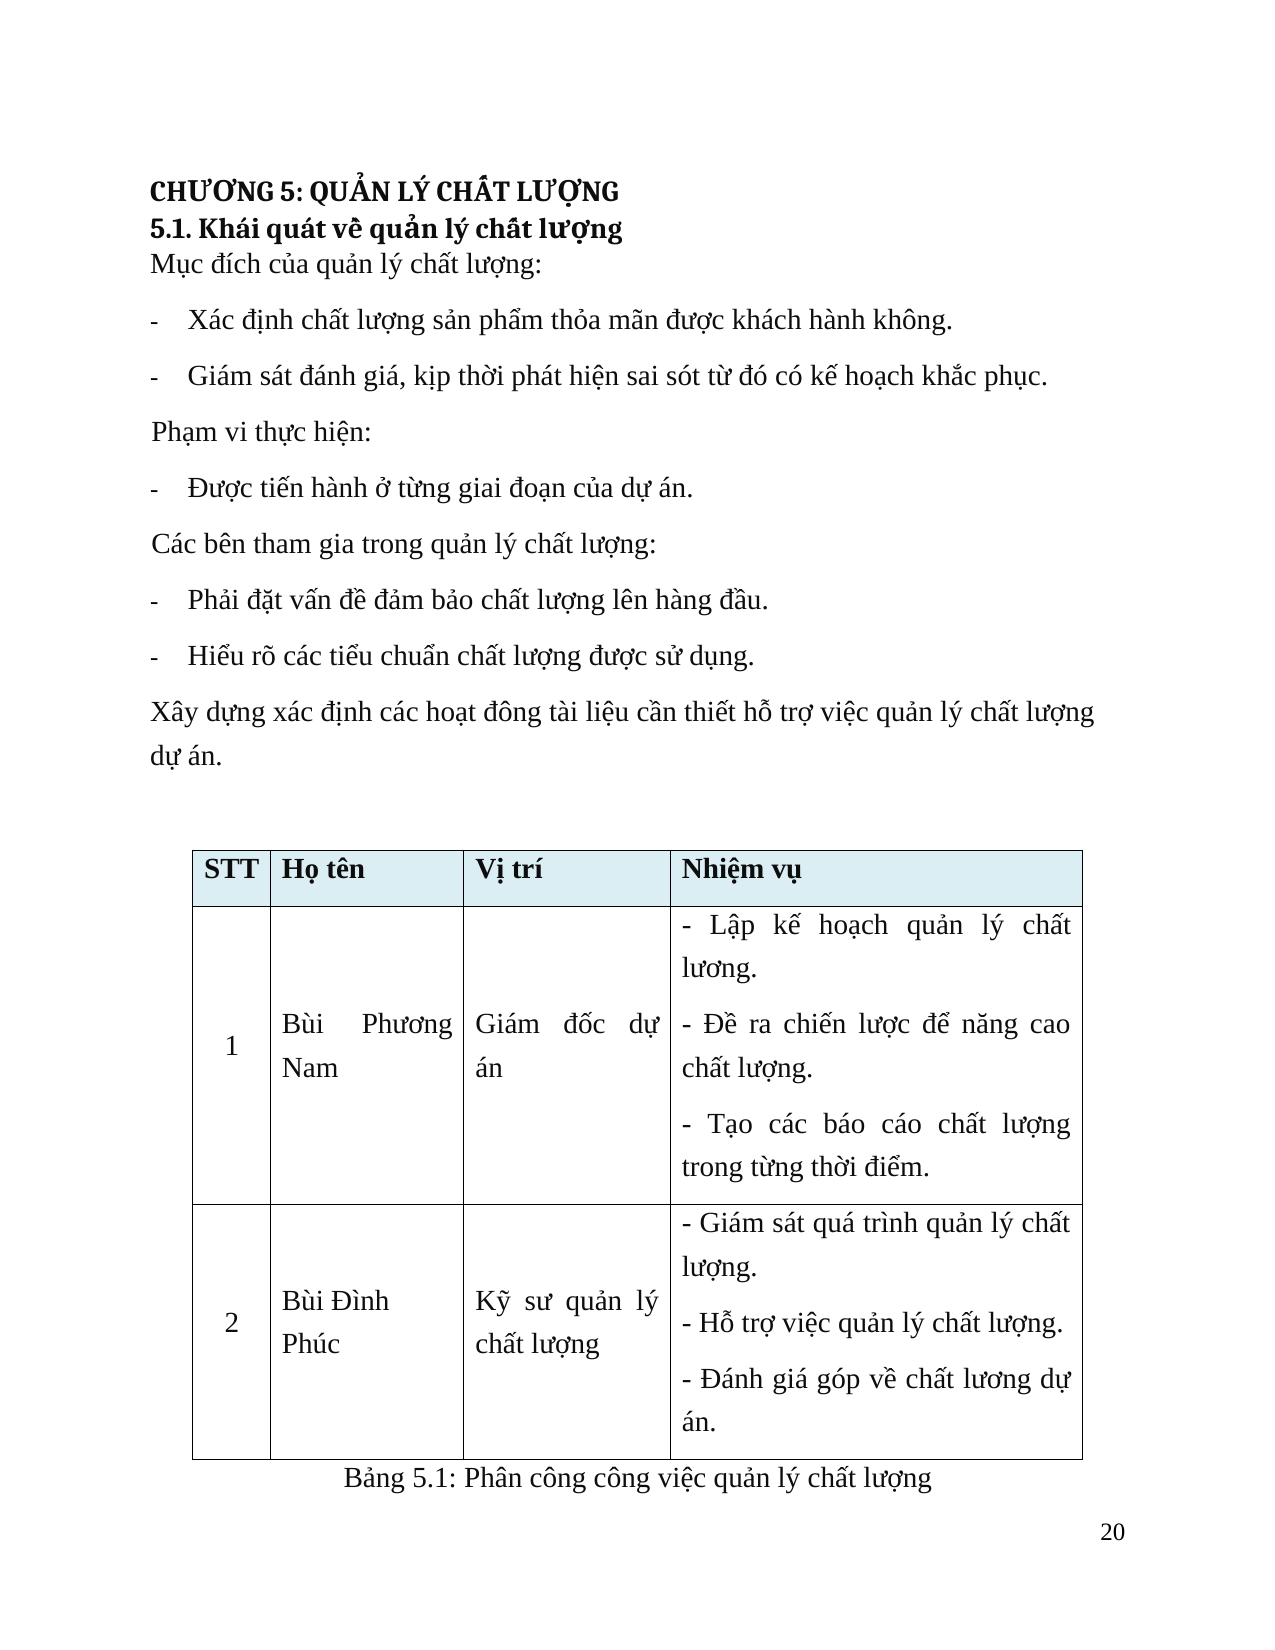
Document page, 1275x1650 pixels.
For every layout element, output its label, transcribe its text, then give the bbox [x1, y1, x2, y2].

list Hiểu rõ các tiểu chuẩn chất lượng được sử dụng. [150, 638, 1125, 672]
list Được tiến hành ở từng giai đoạn của dự án. [150, 470, 1125, 504]
table_cell Giám đốc dự án [464, 907, 670, 1204]
text Mục đích của quản lý chất lượng: [150, 246, 1125, 280]
list Xác định chất lượng sản phẩm thỏa mãn được khách hành không. [150, 302, 1125, 336]
table_cell Bùi Đình Phúc [271, 1205, 463, 1459]
subtitle CHƯƠNG 5: QUẢN LÝ CHẤT LƯỢNG [150, 175, 1125, 208]
table_cell 2 [193, 1205, 270, 1459]
table_cell Bùi Phương Nam [271, 907, 463, 1204]
subtitle 5.1. Khái quát về quản lý chất lượng [150, 213, 1125, 246]
table_header Họ tên [271, 851, 463, 906]
list Giám sát đánh giá, kịp thời phát hiện sai sót từ đó có kế hoạch khắc phục. [150, 358, 1125, 392]
table_cell Kỹ sư quản lý chất lượng [464, 1205, 670, 1459]
table_cell - Giám sát quá trình quản lý chất lượng. - Hỗ trợ việc quản lý chất lượng. - Đánh giá góp về chất lương dự án. [671, 1205, 1082, 1459]
table_cell - Lập kế hoạch quản lý chất lương. - Đề ra chiến lược để năng cao chất lượng. - Tạo các báo cáo chất lượng trong từng thời điểm. [671, 907, 1082, 1204]
text Phạm vi thực hiện: [151, 414, 1125, 448]
list Phải đặt vấn đề đảm bảo chất lượng lên hàng đầu. [150, 582, 1125, 616]
text Các bên tham gia trong quản lý chất lượng: [151, 526, 1125, 560]
table_header STT [193, 851, 270, 906]
table_header Nhiệm vụ [671, 851, 1082, 906]
text Bảng 5.1: Phân công công việc quản lý chất lượng [150, 1460, 1125, 1493]
table_cell 1 [193, 907, 270, 1204]
text Xây dựng xác định các hoạt đông tài liệu cần thiết hỗ trợ việc quản lý chất lượng dự án. [150, 694, 1125, 772]
table_header Vị trí [464, 851, 670, 906]
